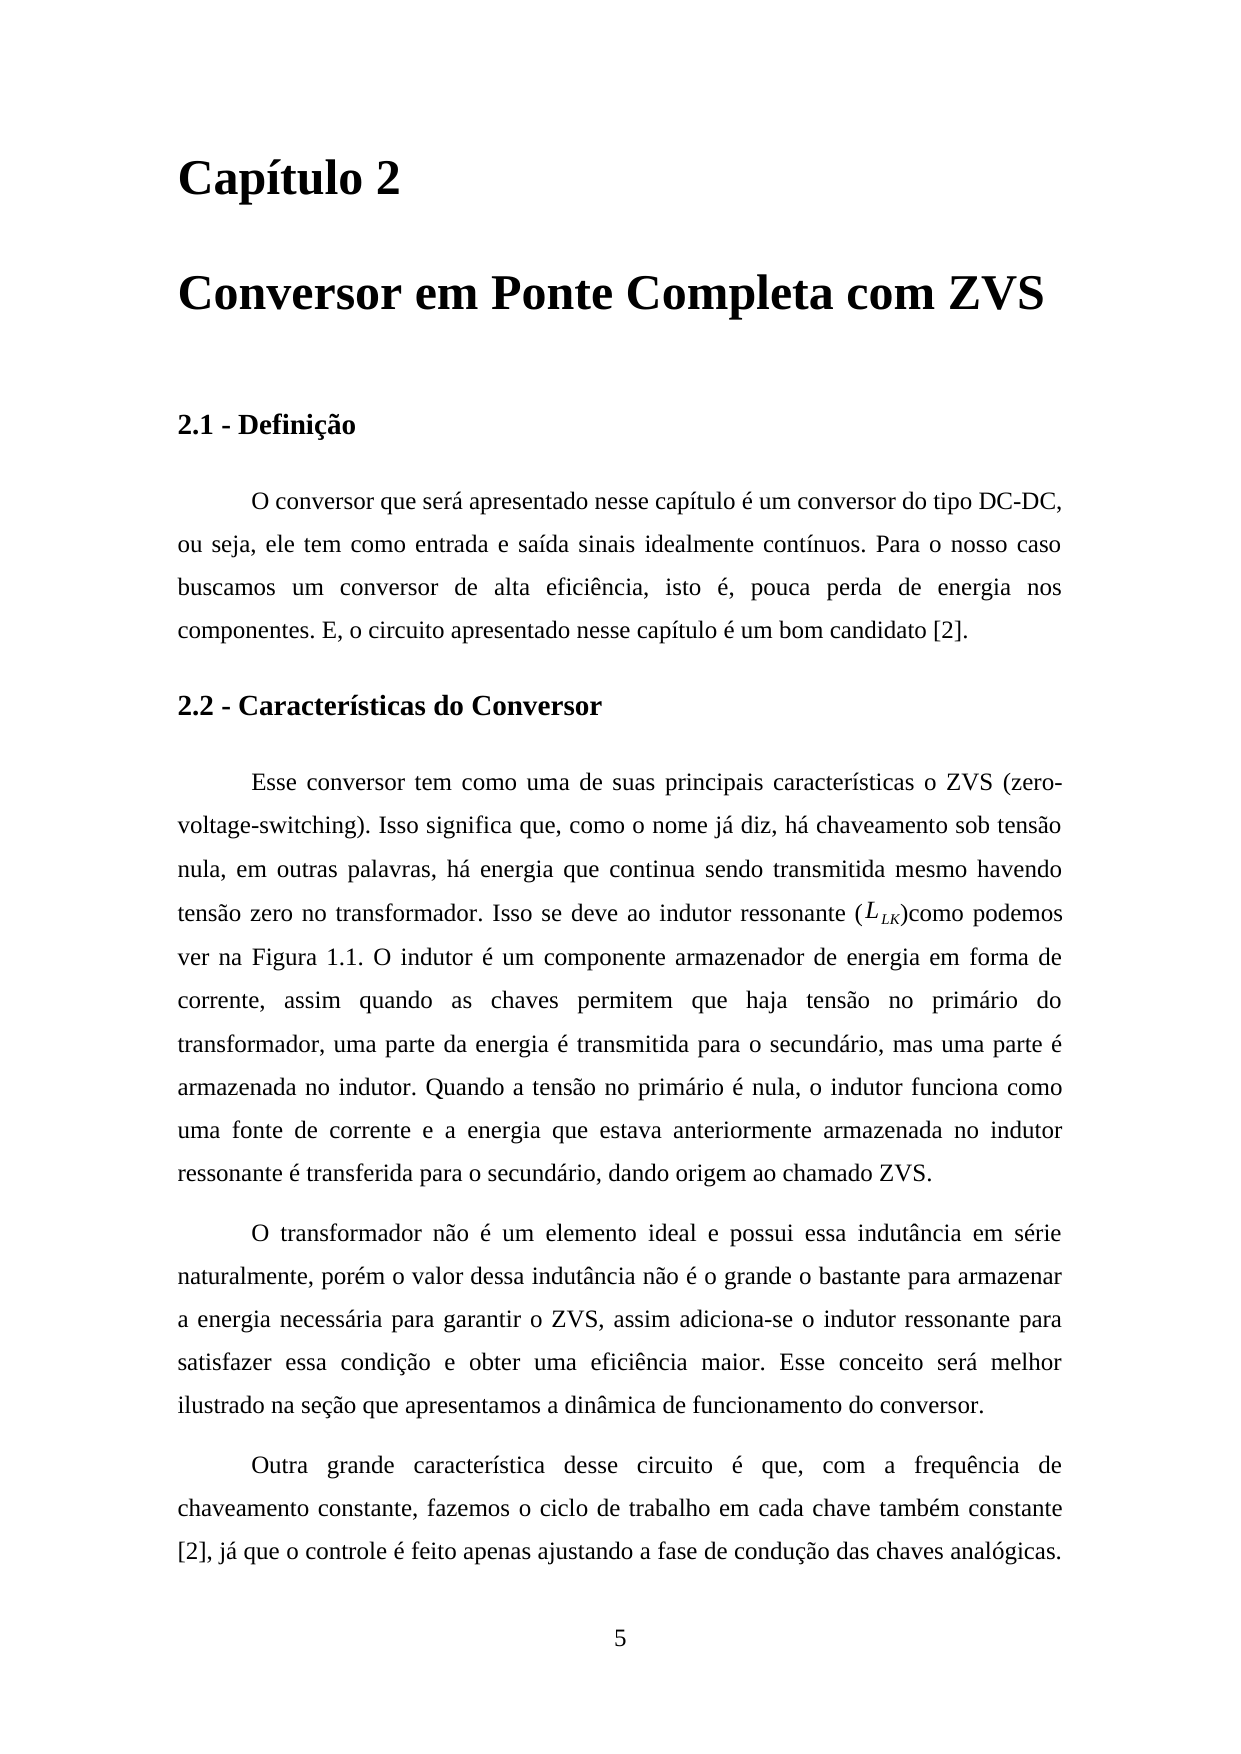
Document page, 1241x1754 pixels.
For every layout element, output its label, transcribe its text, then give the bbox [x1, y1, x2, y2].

text Esse conversor tem como uma de suas principais características o ZVS (zero-voltage-switching). Isso significa que, como o nome já diz, há chaveamento sob tensão nula, em outras palavras, há energia que continua sendo transmitida mesmo havendo tensão zero no transformador. Isso se deve ao indutor ressonante ()como podemos ver na Figura 1.1. O indutor é um componente armazenador de energia em forma de corrente, assim quando as chaves permitem que haja tensão no primário do transformador, uma parte da energia é transmitida para o secundário, mas uma parte é armazenada no indutor. Quando a tensão no primário é nula, o indutor funciona como uma fonte de corrente e a energia que estava anteriormente armazenada no indutor ressonante é transferida para o secundário, dando origem ao chamado ZVS. [177, 767, 1063, 1187]
subtitle Conversor em Ponte Completa com ZVS [177, 148, 1063, 320]
text O conversor que será apresentado nesse capítulo é um conversor do tipo DC-DC, ou seja, ele tem como entrada e saída sinais idealmente contínuos. Para o nosso caso buscamos um conversor de alta eficiência, isto é, pouca perda de energia nos componentes. E, o circuito apresentado nesse capítulo é um bom candidato [2]. [177, 486, 1063, 644]
subtitle Definição [177, 407, 1063, 440]
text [177, 1450, 1063, 1565]
subtitle Características do Conversor [177, 688, 1063, 721]
text O transformador não é um elemento ideal e possui essa indutância em série naturalmente, porém o valor dessa indutância não é o grande o bastante para armazenar a energia necessária para garantir o ZVS, assim adiciona-se o indutor ressonante para satisfazer essa condição e obter uma eficiência maior. Esse conceito será melhor ilustrado na seção que apresentamos a dinâmica de funcionamento do conversor. [177, 1218, 1063, 1419]
